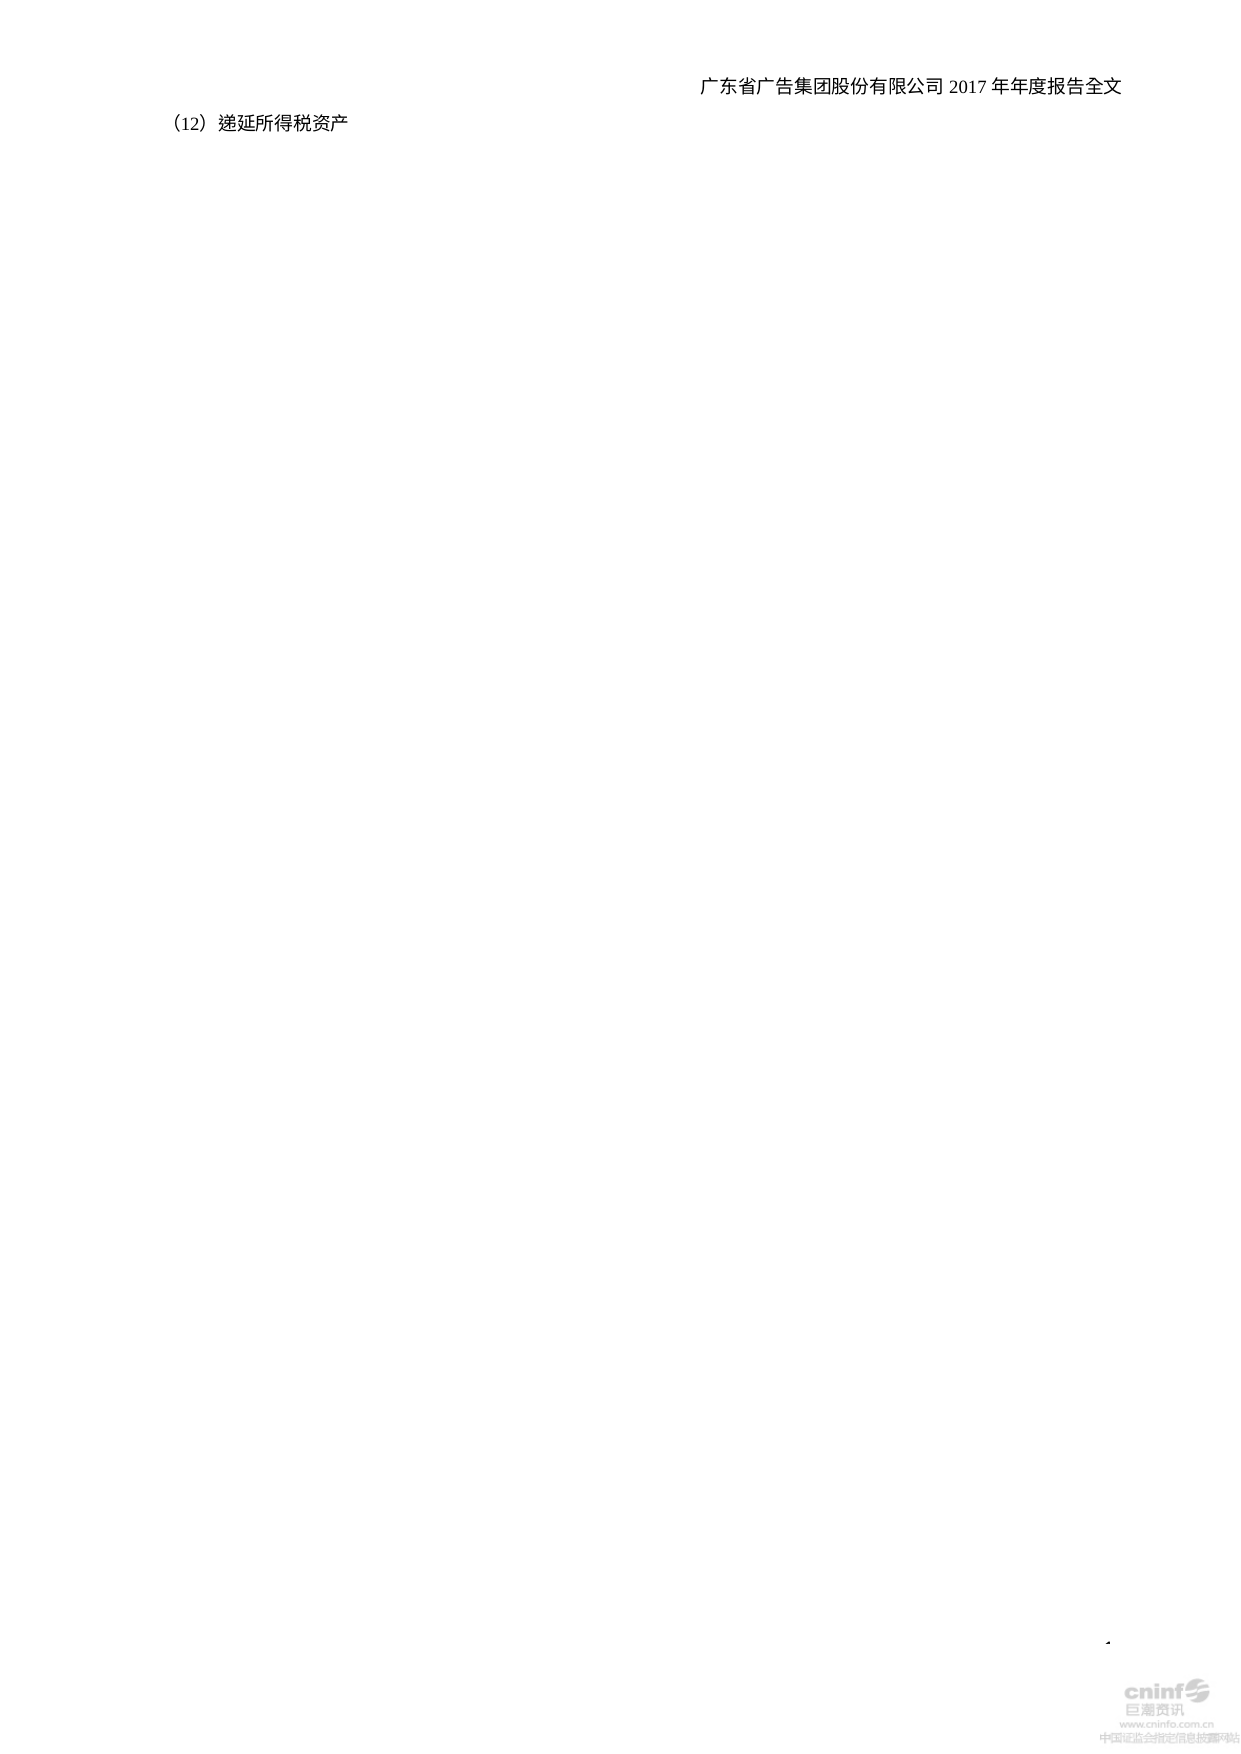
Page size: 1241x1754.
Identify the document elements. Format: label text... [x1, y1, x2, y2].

text （12）递延所得税资产 [162, 110, 1240, 136]
picture [1099, 1673, 1241, 1754]
